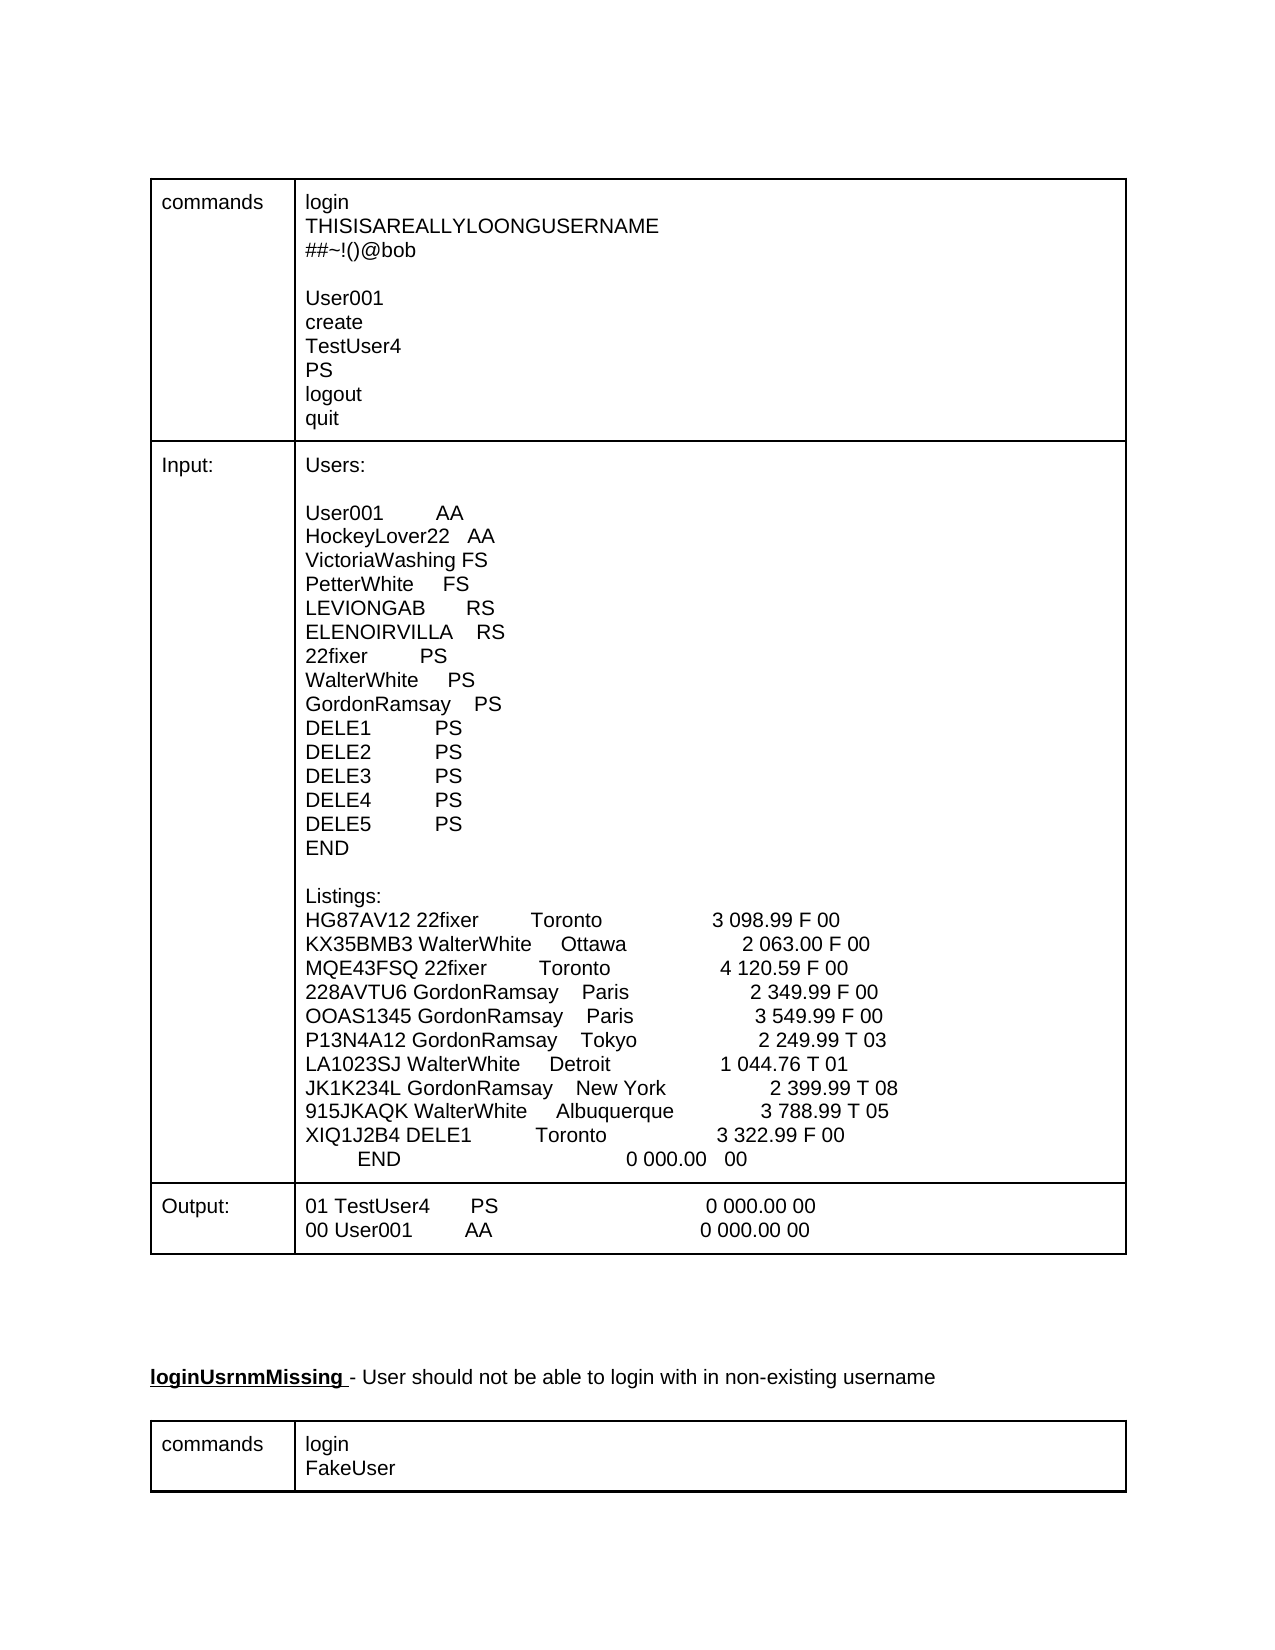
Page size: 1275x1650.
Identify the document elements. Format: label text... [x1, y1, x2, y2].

table_cell 01 TestUser4 PS 0 000.00 00 00 User001 AA 0 000.00 00 [296, 1184, 1125, 1252]
table_header login THISISAREALLYLOONGUSERNAME ##~!()@bob User001 create TestUser4 PS logout quit [296, 180, 1125, 440]
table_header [296, 1422, 1125, 1490]
table_cell Output: [152, 1184, 294, 1252]
table_header commands [152, 1422, 294, 1490]
text loginUsrnmMissing - User should not be able to login with in non-existing username [150, 1364, 1125, 1388]
table_header commands [152, 180, 294, 440]
table_cell Input: [152, 442, 294, 1182]
